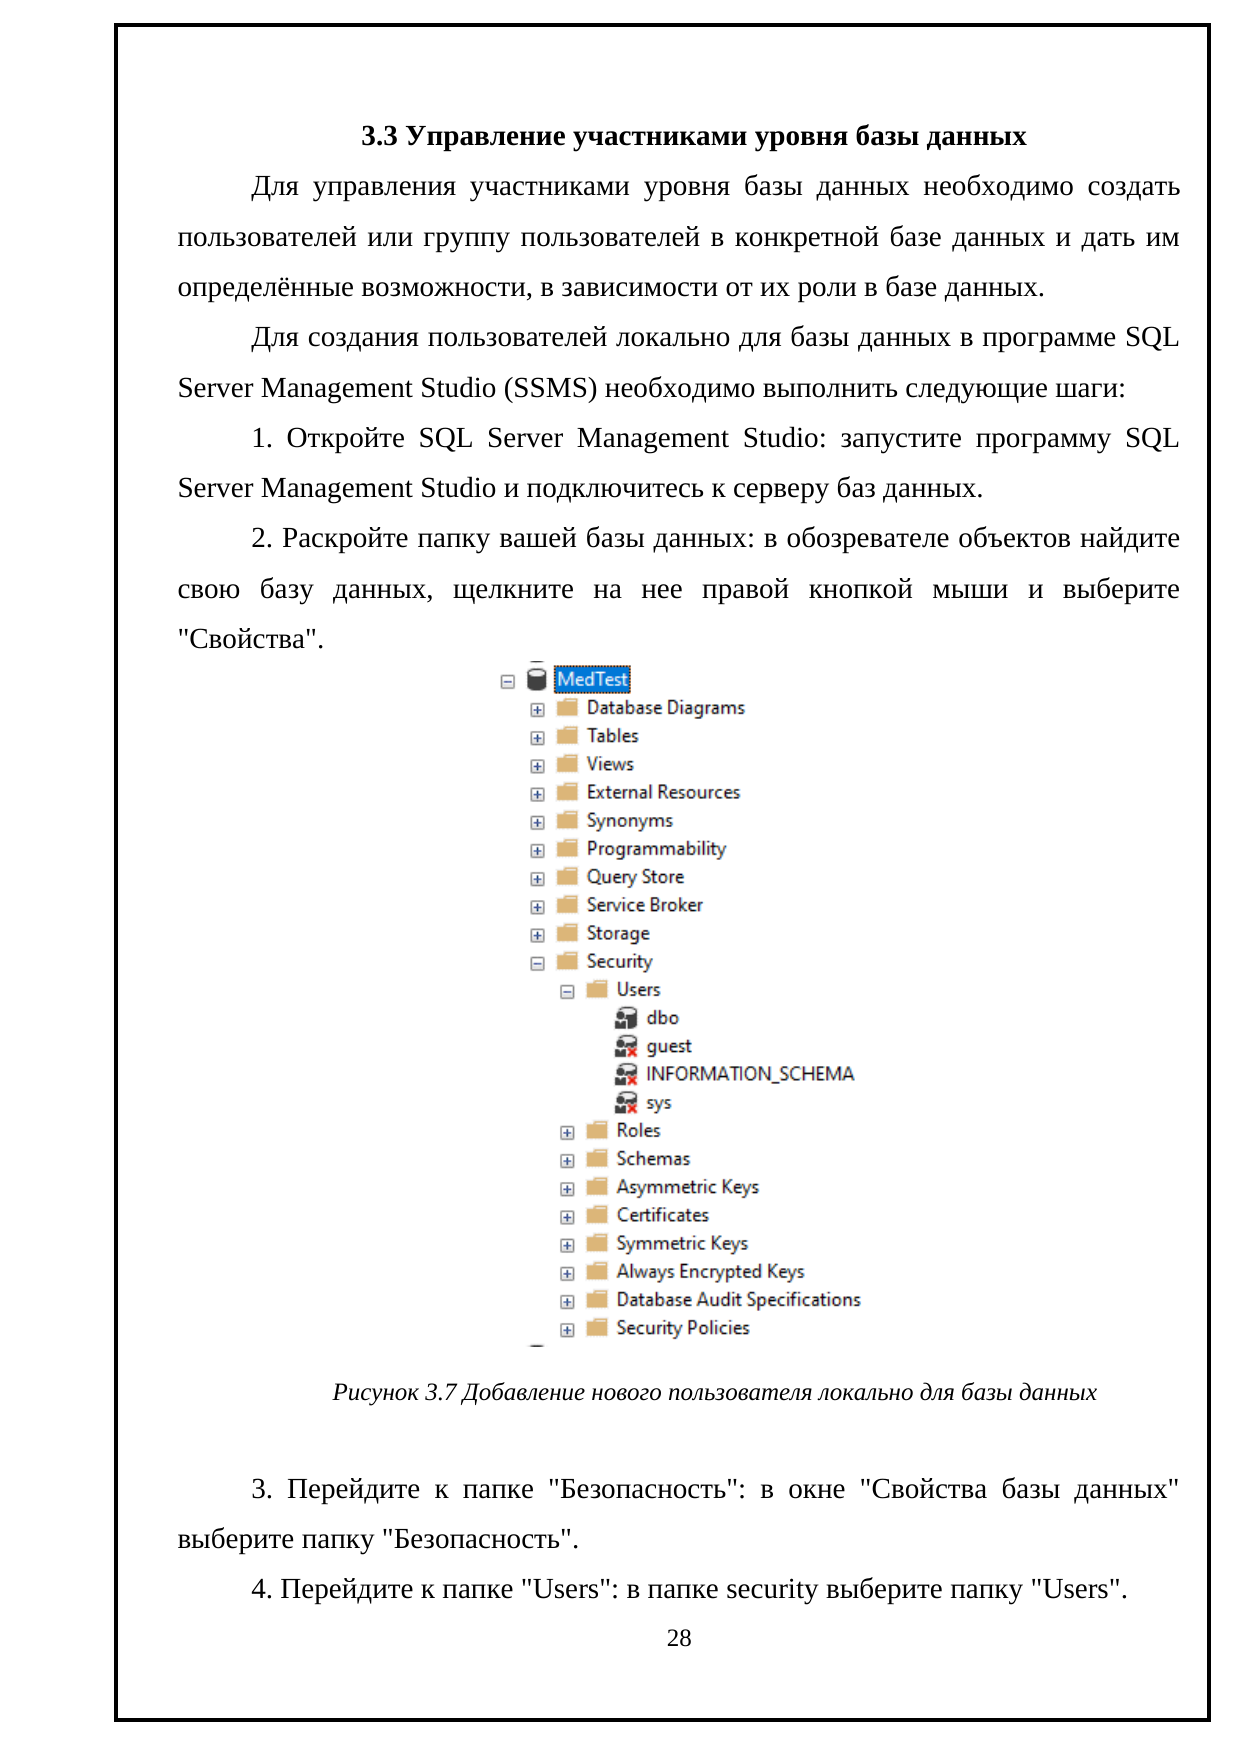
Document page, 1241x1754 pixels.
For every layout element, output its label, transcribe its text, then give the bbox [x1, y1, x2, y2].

subtitle 3.3 Управление участниками уровня базы данных [207, 118, 1181, 152]
text Для создания пользователей локально для базы данных в программе SQL Server Management Studio (SSMS) необходимо выполнить следующие шаги: [177, 319, 1181, 403]
text 3. Перейдите к папке "Безопасность": в окне "Свойства базы данных" выберите папку "Безопасность". [177, 1471, 1181, 1554]
picture [440, 661, 919, 1347]
text Для управления участниками уровня базы данных необходимо создать пользователей или группу пользователей в конкретной базе данных и дать им определённые возможности, в зависимости от их роли в базе данных. [177, 168, 1181, 303]
text 2. Раскройте папку вашей базы данных: в обозревателе объектов найдите свою базу данных, щелкните на нее правой кнопкой мыши и выберите "Свойства". [177, 521, 1181, 655]
text 4. Перейдите к папке "Users": в папке security выберите папку "Users". [177, 1571, 1181, 1605]
text 1. Откройте SQL Server Management Studio: запустите программу SQL Server Management Studio и подключитесь к серверу баз данных. [177, 420, 1181, 504]
